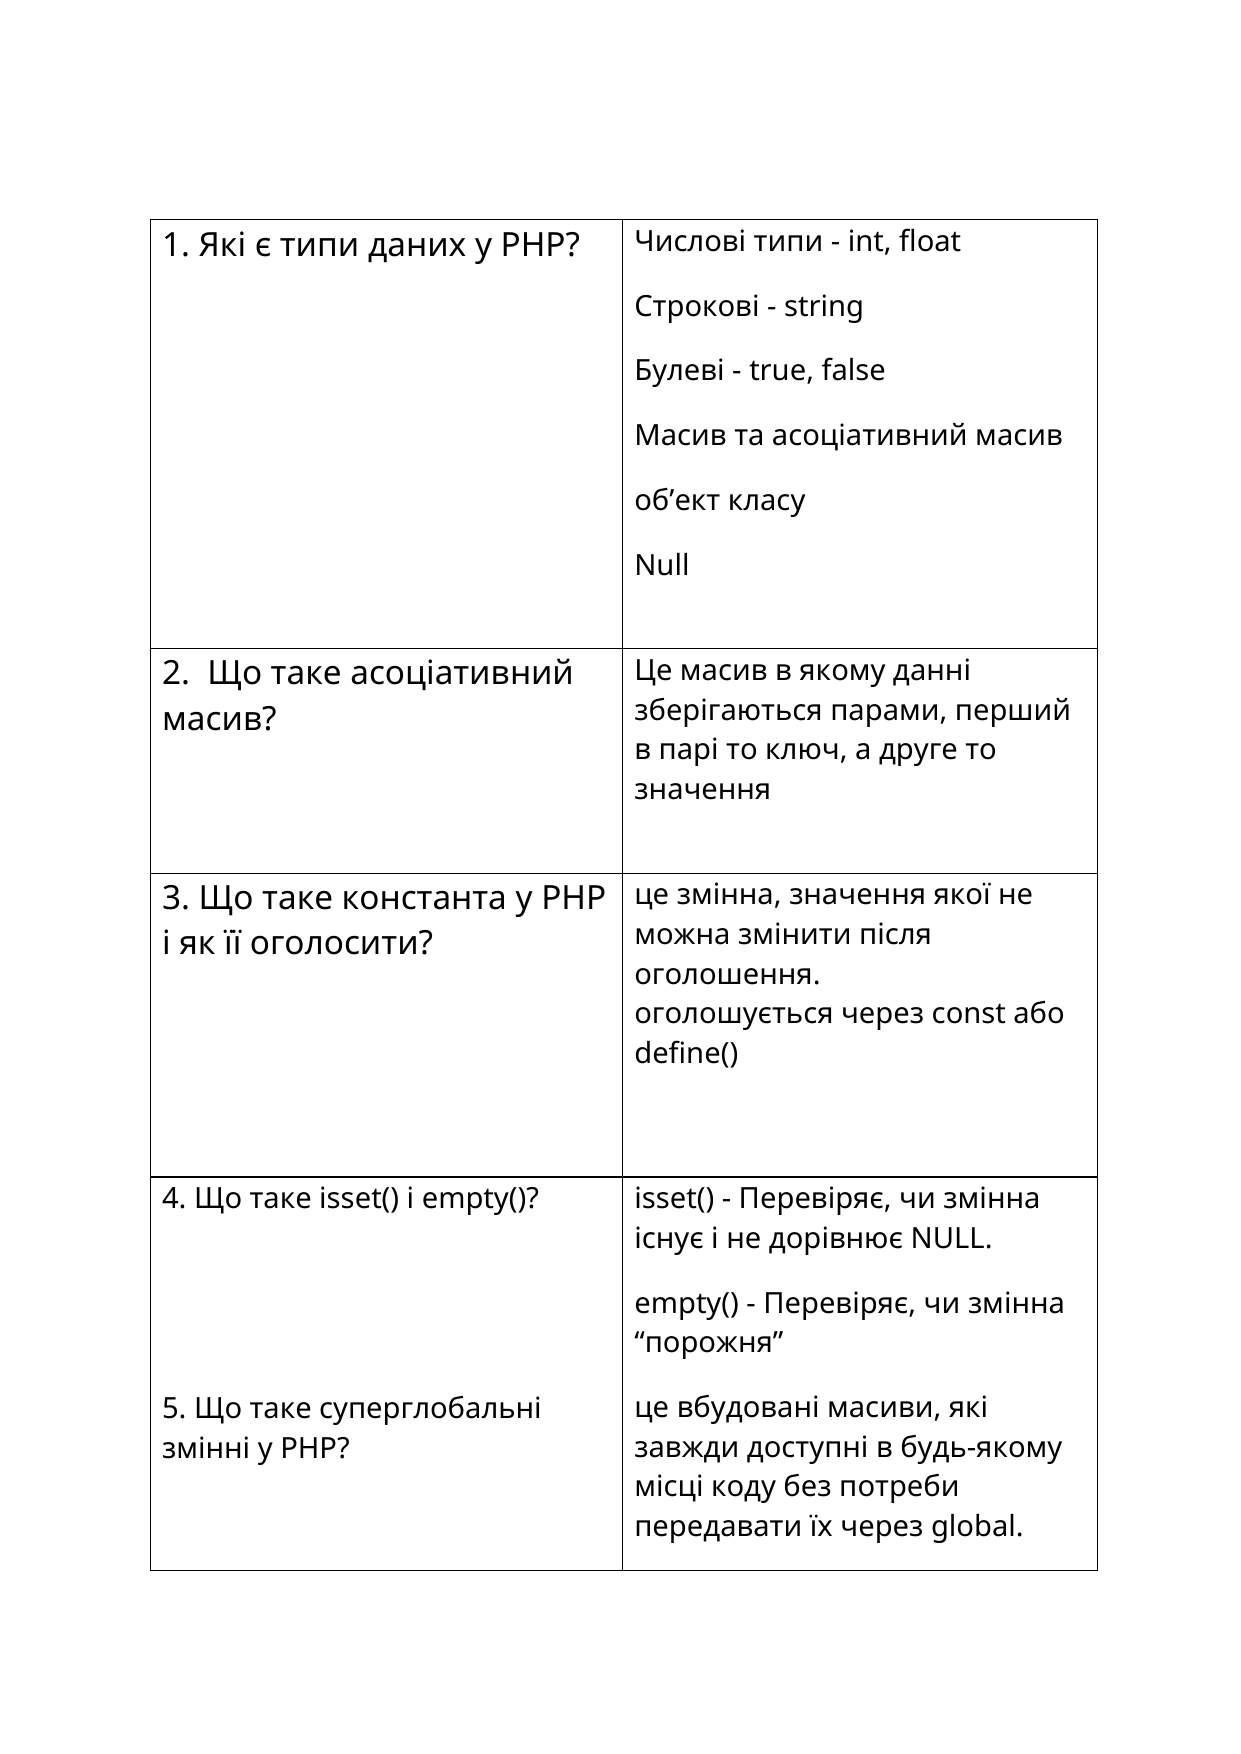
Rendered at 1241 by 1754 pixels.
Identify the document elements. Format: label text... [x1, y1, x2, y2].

table_cell Це масив в якому данні зберігаються парами, перший в парі то ключ, а друге то значення [623, 649, 1097, 873]
table_header 1. Які є типи даних у PHP? [151, 220, 622, 648]
table_cell 2. Що таке асоціативний масив? [151, 649, 622, 873]
table_cell це змінна, значення якої не можна змінити після оголошення. оголошується через const або define() [623, 874, 1097, 1176]
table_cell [151, 1178, 622, 1570]
table_cell 3. Що таке константа у PHP і як її оголосити? [151, 874, 622, 1176]
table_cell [623, 1178, 1097, 1570]
table_header Числові типи - int, float Строкові - string Булеві - true, false Масив та асоціативний масив обʼект класу Null [623, 220, 1097, 648]
